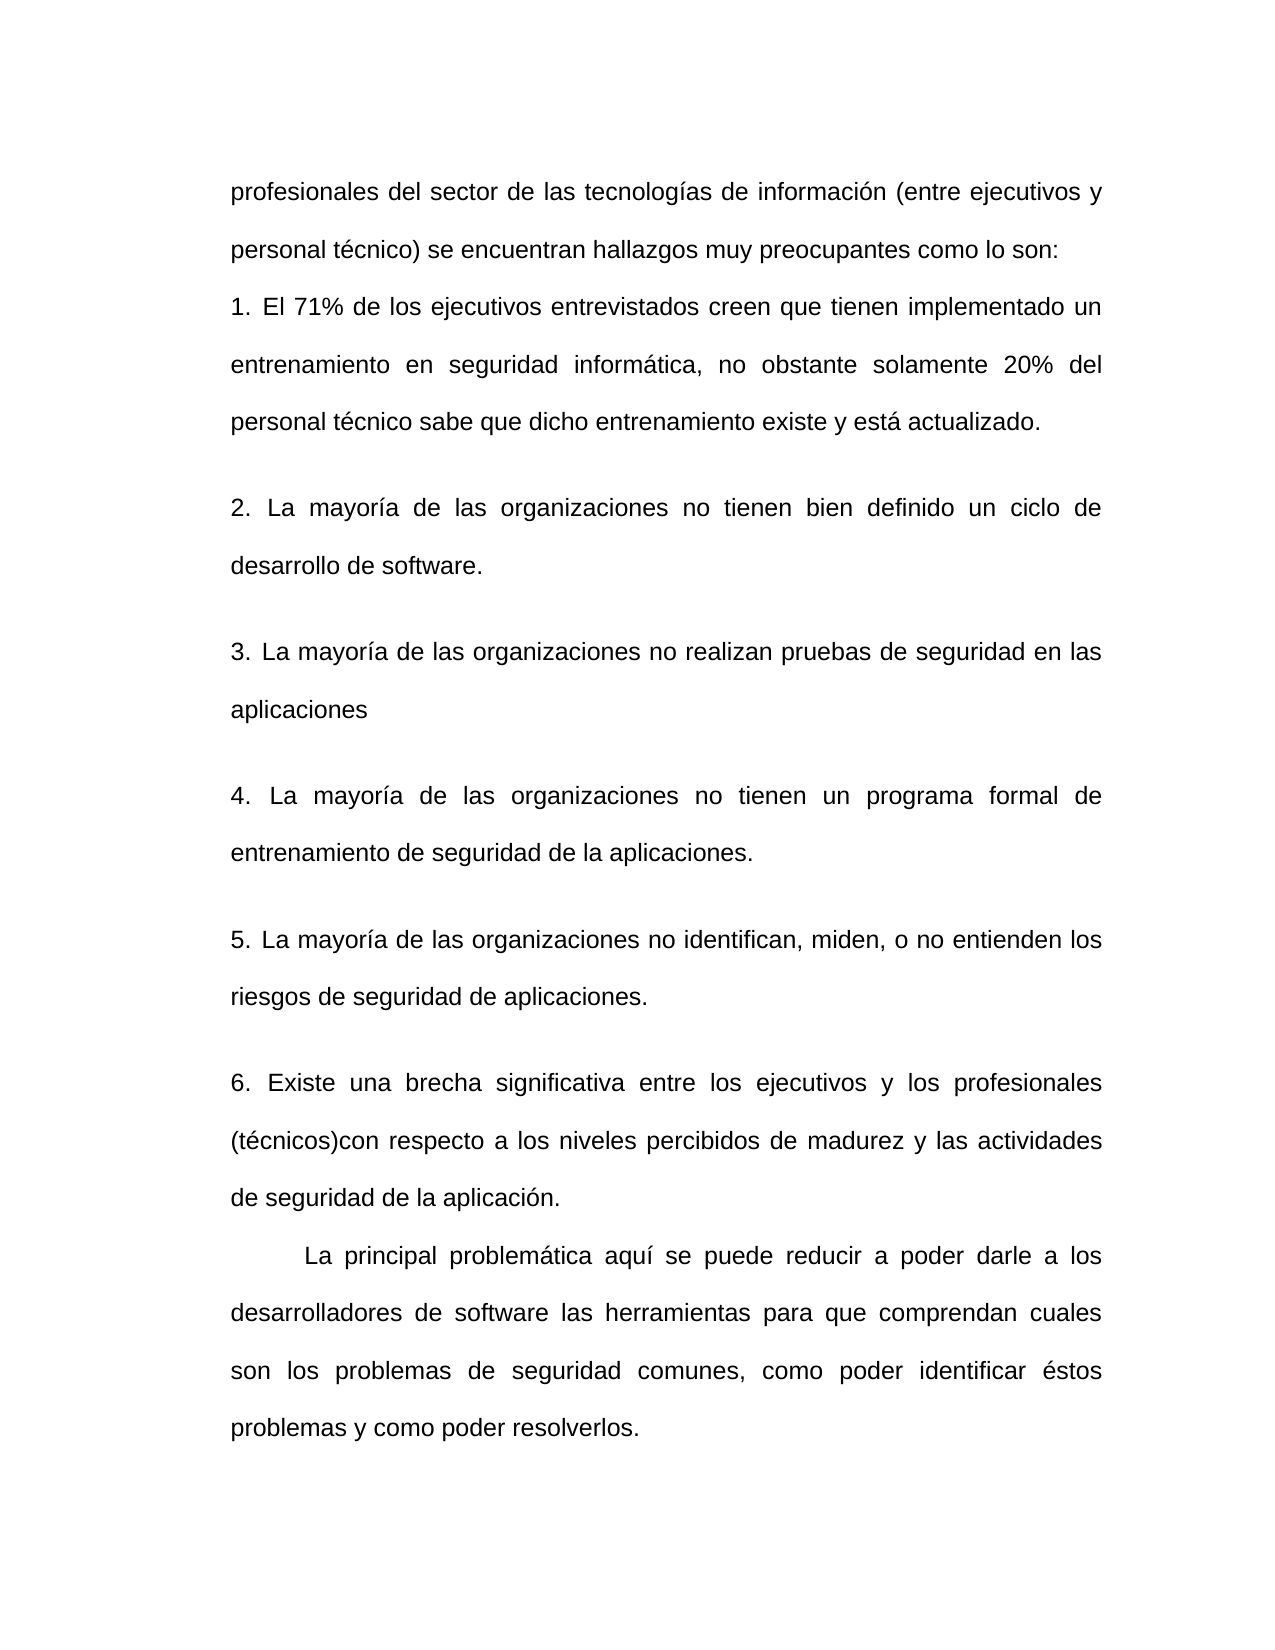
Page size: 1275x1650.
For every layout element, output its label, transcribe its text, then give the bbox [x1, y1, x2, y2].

list La mayoría de las organizaciones no tienen bien definido un ciclo de desarrollo de software. [230, 493, 1104, 580]
list Existe una brecha significativa entre los ejecutivos y los profesionales (técnicos)con respecto a los niveles percibidos de madurez y las actividades de seguridad de la aplicación. [230, 1068, 1104, 1212]
list La mayoría de las organizaciones no tienen un programa formal de entrenamiento de seguridad de la aplicaciones. [230, 781, 1104, 867]
text La principal problemática aquí se puede reducir a poder darle a los desarrolladores de software las herramientas para que comprendan cuales son los problemas de seguridad comunes, como poder identificar éstos problemas y como poder resolverlos. [230, 1241, 1104, 1442]
list La mayoría de las organizaciones no identifican, miden, o no entienden los riesgos de seguridad de aplicaciones. [230, 925, 1104, 1011]
list La mayoría de las organizaciones no realizan pruebas de seguridad en las aplicaciones [230, 637, 1104, 723]
list El 71% de los ejecutivos entrevistados creen que tienen implementado un entrenamiento en seguridad informática, no obstante solamente 20% del personal técnico sabe que dicho entrenamiento existe y está actualizado. [230, 292, 1104, 436]
